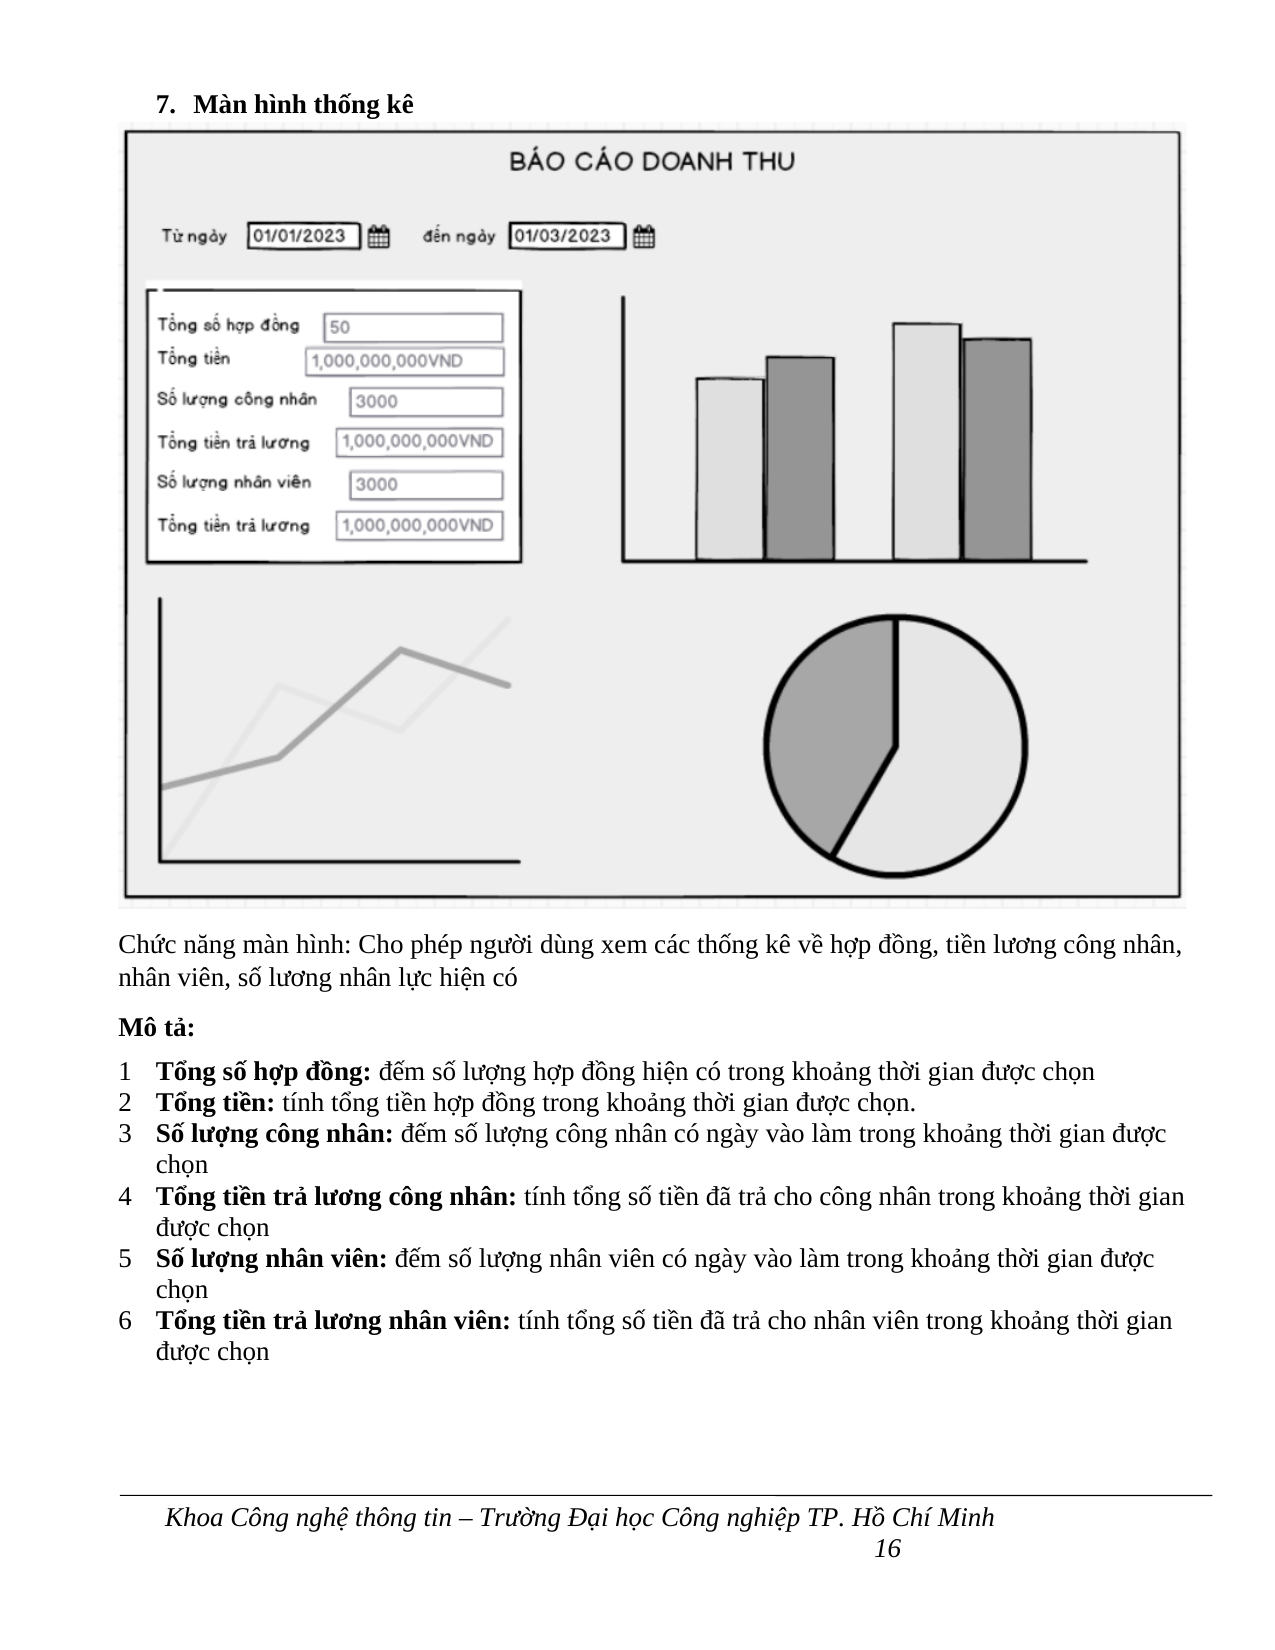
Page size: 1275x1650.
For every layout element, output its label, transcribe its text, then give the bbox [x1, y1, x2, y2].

subtitle Màn hình thống kê [156, 89, 1186, 120]
list Tổng tiền: tính tổng tiền hợp đồng trong khoảng thời gian được chọn. [118, 1086, 1186, 1117]
list Tổng số hợp đồng: đếm số lượng hợp đồng hiện có trong khoảng thời gian được chọn [118, 1055, 1186, 1086]
text Mô tả: [118, 1011, 1186, 1043]
list Số lượng công nhân: đếm số lượng công nhân có ngày vào làm trong khoảng thời gian được chọn [118, 1117, 1186, 1180]
list Tổng tiền trả lương công nhân: tính tổng số tiền đã trả cho công nhân trong khoảng thời gian được chọn [118, 1180, 1186, 1242]
list Số lượng nhân viên: đếm số lượng nhân viên có ngày vào làm trong khoảng thời gian được chọn [118, 1242, 1186, 1304]
text Chức năng màn hình: Cho phép người dùng xem các thống kê về hợp đồng, tiền lương công nhân, nhân viên, số lương nhân lực hiện có [118, 928, 1186, 992]
picture [118, 122, 1187, 909]
list Tổng tiền trả lương nhân viên: tính tổng số tiền đã trả cho nhân viên trong khoảng thời gian được chọn [118, 1304, 1186, 1367]
